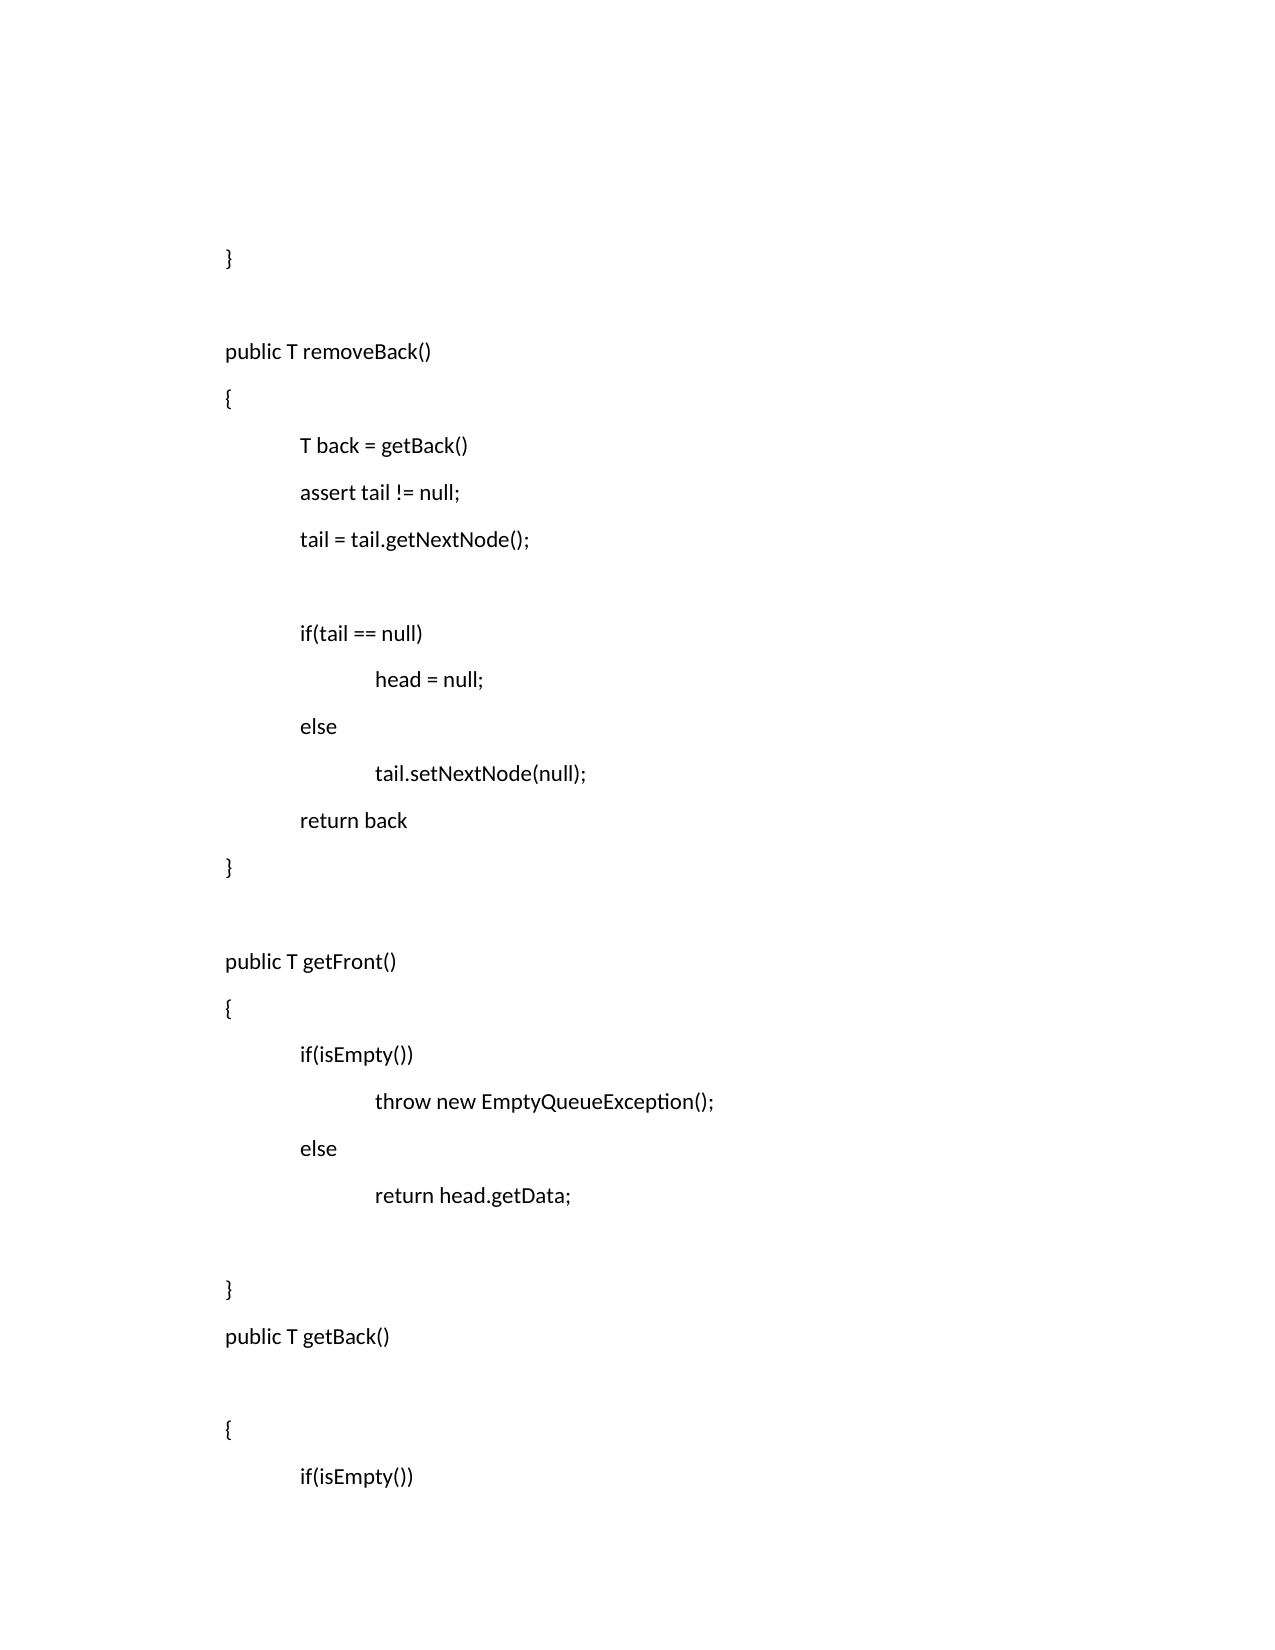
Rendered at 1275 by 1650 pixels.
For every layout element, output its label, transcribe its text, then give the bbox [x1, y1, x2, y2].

text tail.setNextNode(null); [150, 759, 1125, 787]
text { [150, 1416, 1125, 1444]
text public T removeBack() [150, 337, 1125, 366]
text } [150, 244, 1125, 272]
text return back [150, 806, 1125, 834]
text { [150, 994, 1125, 1022]
text tail = tail.getNextNode(); [150, 525, 1125, 553]
text else [150, 712, 1125, 741]
text return head.getData; [150, 1181, 1125, 1209]
text } [150, 1275, 1125, 1303]
text if(isEmpty()) [150, 1041, 1125, 1069]
text public T getFront() [150, 947, 1125, 975]
text if(isEmpty()) [150, 1462, 1125, 1491]
text public T getBack() [150, 1322, 1125, 1350]
text } [150, 853, 1125, 881]
text else [150, 1134, 1125, 1162]
text { [150, 384, 1125, 412]
text assert tail != null; [150, 478, 1125, 506]
text head = null; [150, 666, 1125, 694]
text if(tail == null) [150, 619, 1125, 647]
text throw new EmptyQueueException(); [150, 1087, 1125, 1116]
text T back = getBack() [150, 431, 1125, 459]
